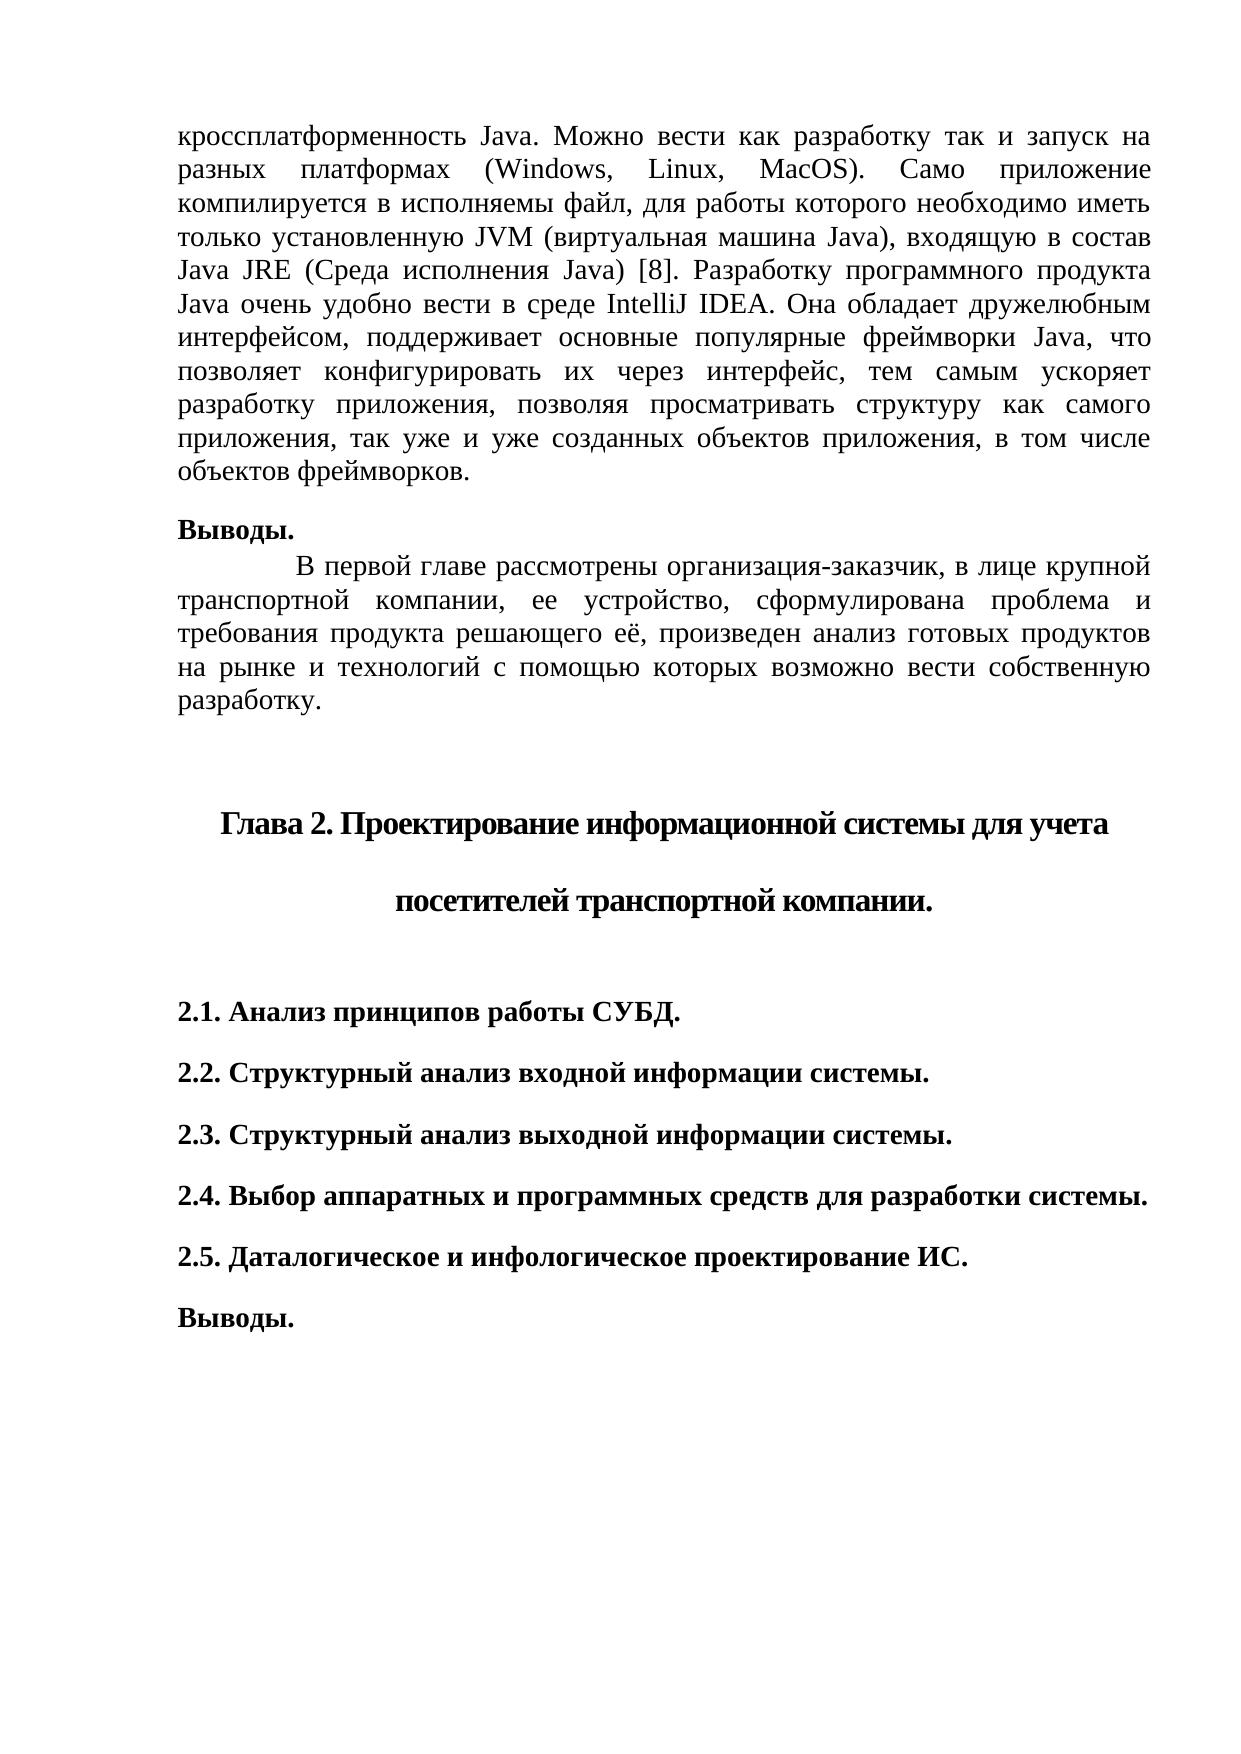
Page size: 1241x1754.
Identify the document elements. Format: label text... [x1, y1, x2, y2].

title Глава 2. Проектирование информационной системы для учета посетителей транспортной компании. [177, 804, 1152, 919]
subtitle 2.5. Даталогическое и инфологическое проектирование ИС. [177, 1239, 1152, 1273]
subtitle Выводы. [177, 512, 1152, 546]
subtitle Выводы. [177, 1300, 1152, 1334]
subtitle 2.2. Структурный анализ входной информации системы. [177, 1056, 1152, 1089]
subtitle 2.4. Выбор аппаратных и программных средств для разработки системы. [177, 1178, 1152, 1211]
text В первой главе рассмотрены организация-заказчик, в лице крупной транспортной компании, ее устройство, сформулирована проблема и требования продукта решающего её, произведен анализ готовых продуктов на рынке и технологий с помощью которых возможно вести собственную разработку. [177, 548, 1152, 716]
subtitle 2.3. Структурный анализ выходной информации системы. [177, 1117, 1152, 1150]
subtitle 2.1. Анализ принципов работы СУБД. [177, 994, 1152, 1028]
